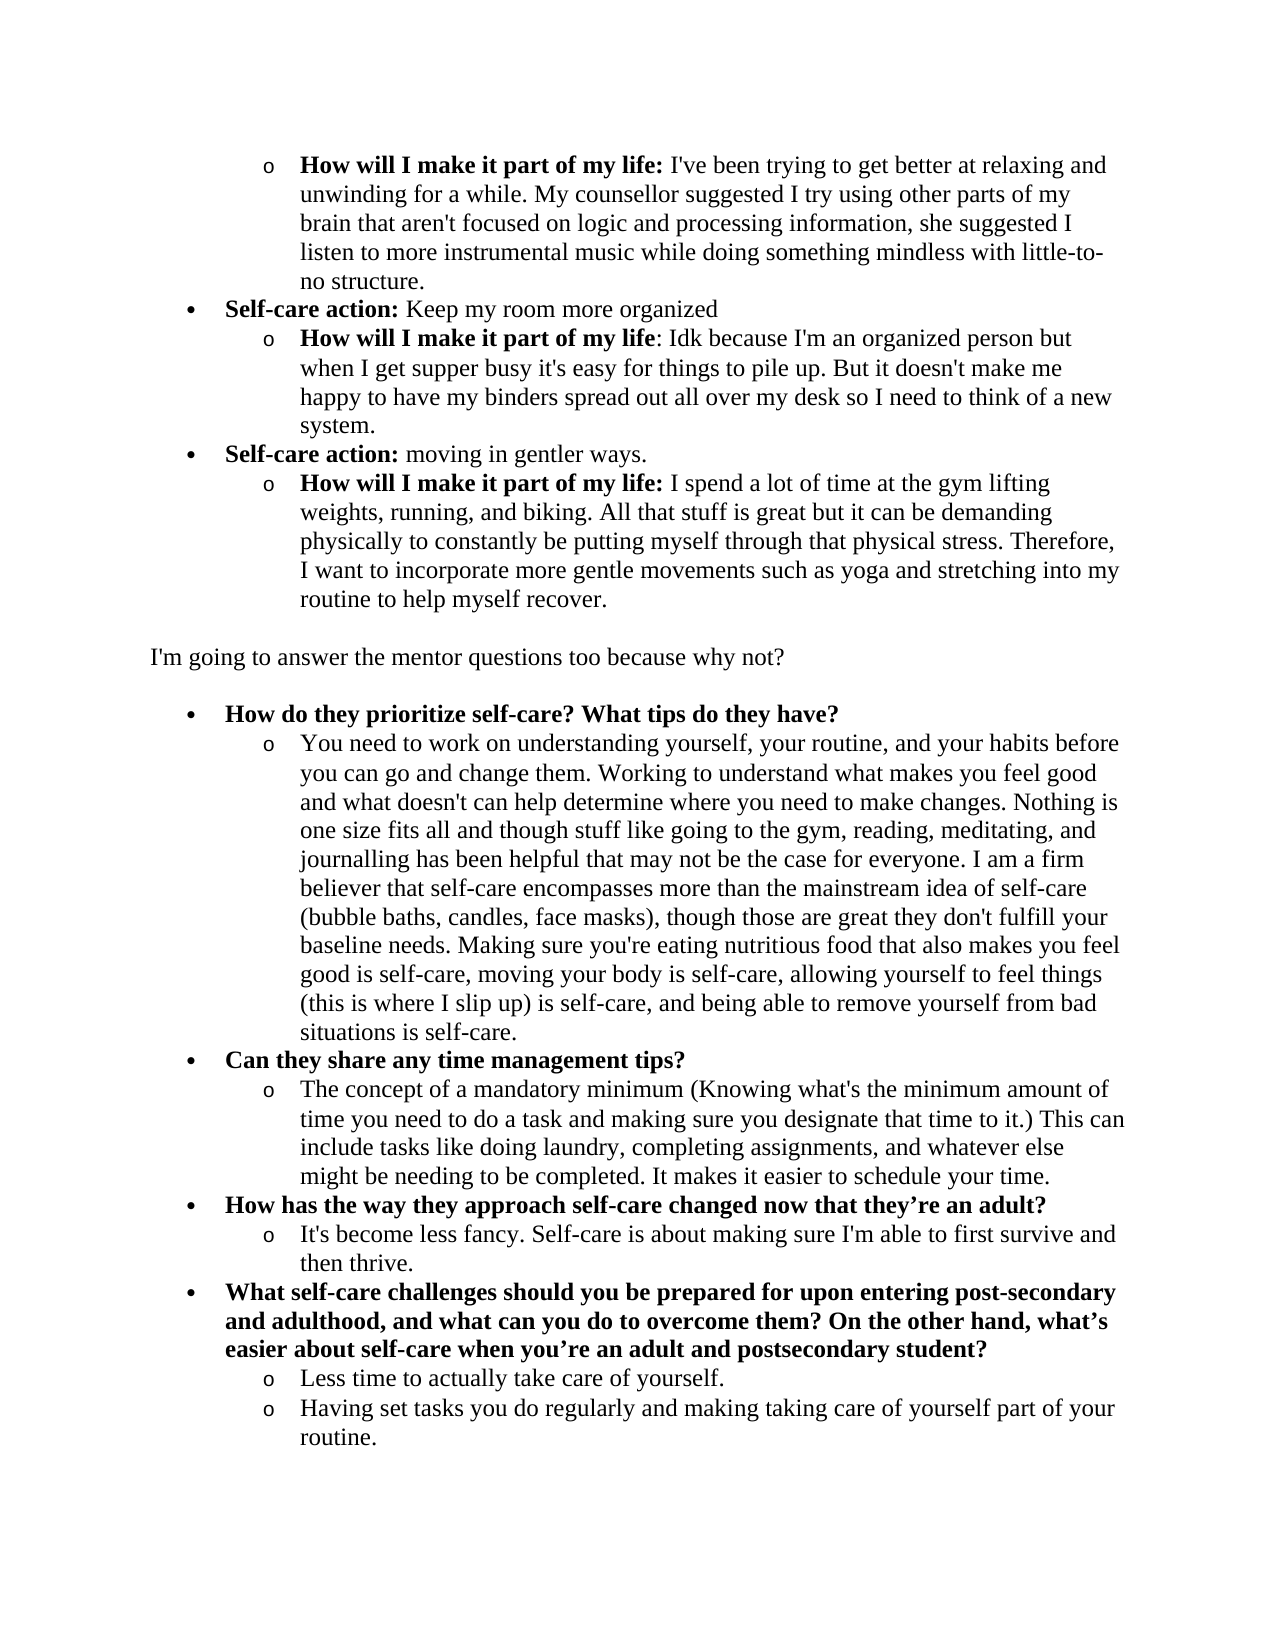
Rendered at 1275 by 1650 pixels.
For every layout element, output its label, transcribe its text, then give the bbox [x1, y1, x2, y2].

text I'm going to answer the mentor questions too because why not? [150, 642, 1125, 670]
list What self-care challenges should you be prepared for upon entering post-secondary and adulthood, and what can you do to overcome them? On the other hand, what’s easier about self-care when you’re an adult and postsecondary student? [187, 1277, 1125, 1363]
list You need to work on understanding yourself, your routine, and your habits before you can go and change them. Working to understand what makes you feel good and what doesn't can help determine where you need to make changes. Nothing is one size fits all and though stuff like going to the gym, reading, meditating, and journalling has been helpful that may not be the case for everyone. I am a firm believer that self-care encompasses more than the mainstream idea of self-care (bubble baths, candles, face masks), though those are great they don't fulfill your baseline needs. Making sure you're eating nutritious food that also makes you feel good is self-care, moving your body is self-care, allowing yourself to feel things (this is where I slip up) is self-care, and being able to remove yourself from bad situations is self-care. [262, 728, 1125, 1045]
list Can they share any time management tips? [187, 1045, 1125, 1074]
list How will I make it part of my life: I spend a lot of time at the gym lifting weights, running, and biking. All that stuff is great but it can be demanding physically to constantly be putting myself through that physical stress. Therefore, I want to incorporate more gentle movements such as yoga and stretching into my routine to help myself recover. [262, 468, 1125, 612]
list The concept of a mandatory minimum (Knowing what's the minimum amount of time you need to do a task and making sure you designate that time to it.) This can include tasks like doing laundry, completing assignments, and whatever else might be needing to be completed. It makes it easier to schedule your time. [262, 1074, 1125, 1190]
list It's become less fancy. Self-care is about making sure I'm able to first survive and then thrive. ​​​​​​​ [262, 1219, 1125, 1277]
list Self-care action: Keep my room more organized [187, 294, 1125, 323]
list How will I make it part of my life: I've been trying to get better at relaxing and unwinding for a while. My counsellor suggested I try using other parts of my brain that aren't focused on logic and processing information, she suggested I listen to more instrumental music while doing something mindless with little-to-no structure. [262, 150, 1125, 294]
list Less time to actually take care of yourself. [262, 1363, 1125, 1393]
list How will I make it part of my life: Idk because I'm an organized person but when I get supper busy it's easy for things to pile up. But it doesn't make me happy to have my binders spread out all over my desk so I need to think of a new system. [262, 323, 1125, 439]
list Having set tasks you do regularly and making taking care of yourself part of your routine.​​​​​​​ [262, 1393, 1125, 1451]
list Self-care action: moving in gentler ways. [187, 439, 1125, 468]
list How has the way they approach self-care changed now that they’re an adult? [187, 1190, 1125, 1219]
list How do they prioritize self-care? What tips do they have? [187, 699, 1125, 728]
